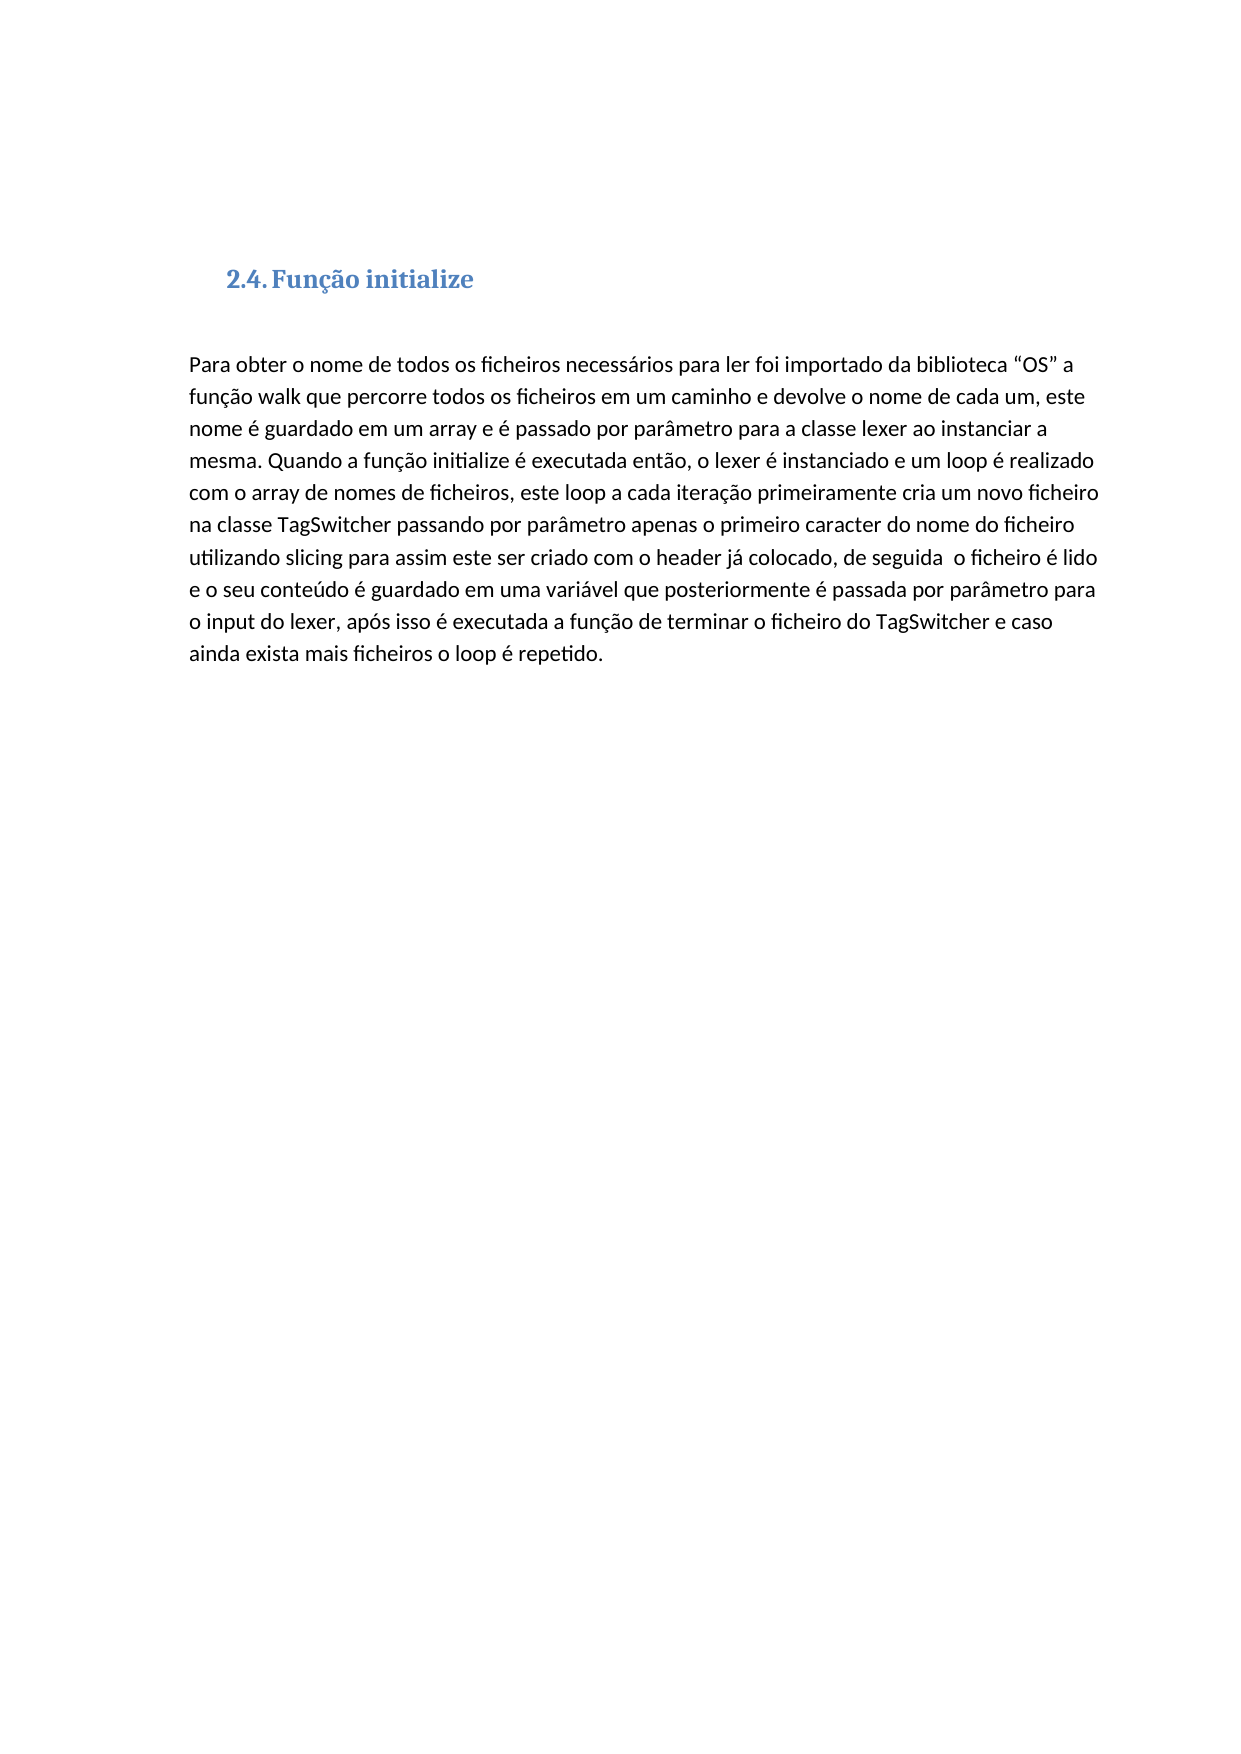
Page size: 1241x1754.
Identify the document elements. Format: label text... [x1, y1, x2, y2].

subtitle Função initialize [226, 264, 1110, 295]
text Para obter o nome de todos os ficheiros necessários para ler foi importado da biblioteca “OS” a função walk que percorre todos os ficheiros em um caminho e devolve o nome de cada um, este nome é guardado em um array e é passado por parâmetro para a classe lexer ao instanciar a mesma. Quando a função initialize é executada então, o lexer é instanciado e um loop é realizado com o array de nomes de ficheiros, este loop a cada iteração primeiramente cria um novo ficheiro na classe TagSwitcher passando por parâmetro apenas o primeiro caracter do nome do ficheiro utilizando slicing para assim este ser criado com o header já colocado, de seguida o ficheiro é lido e o seu conteúdo é guardado em uma variável que posteriormente é passada por parâmetro para o input do lexer, após isso é executada a função de terminar o ficheiro do TagSwitcher e caso ainda exista mais ficheiros o loop é repetido. [189, 350, 1110, 667]
